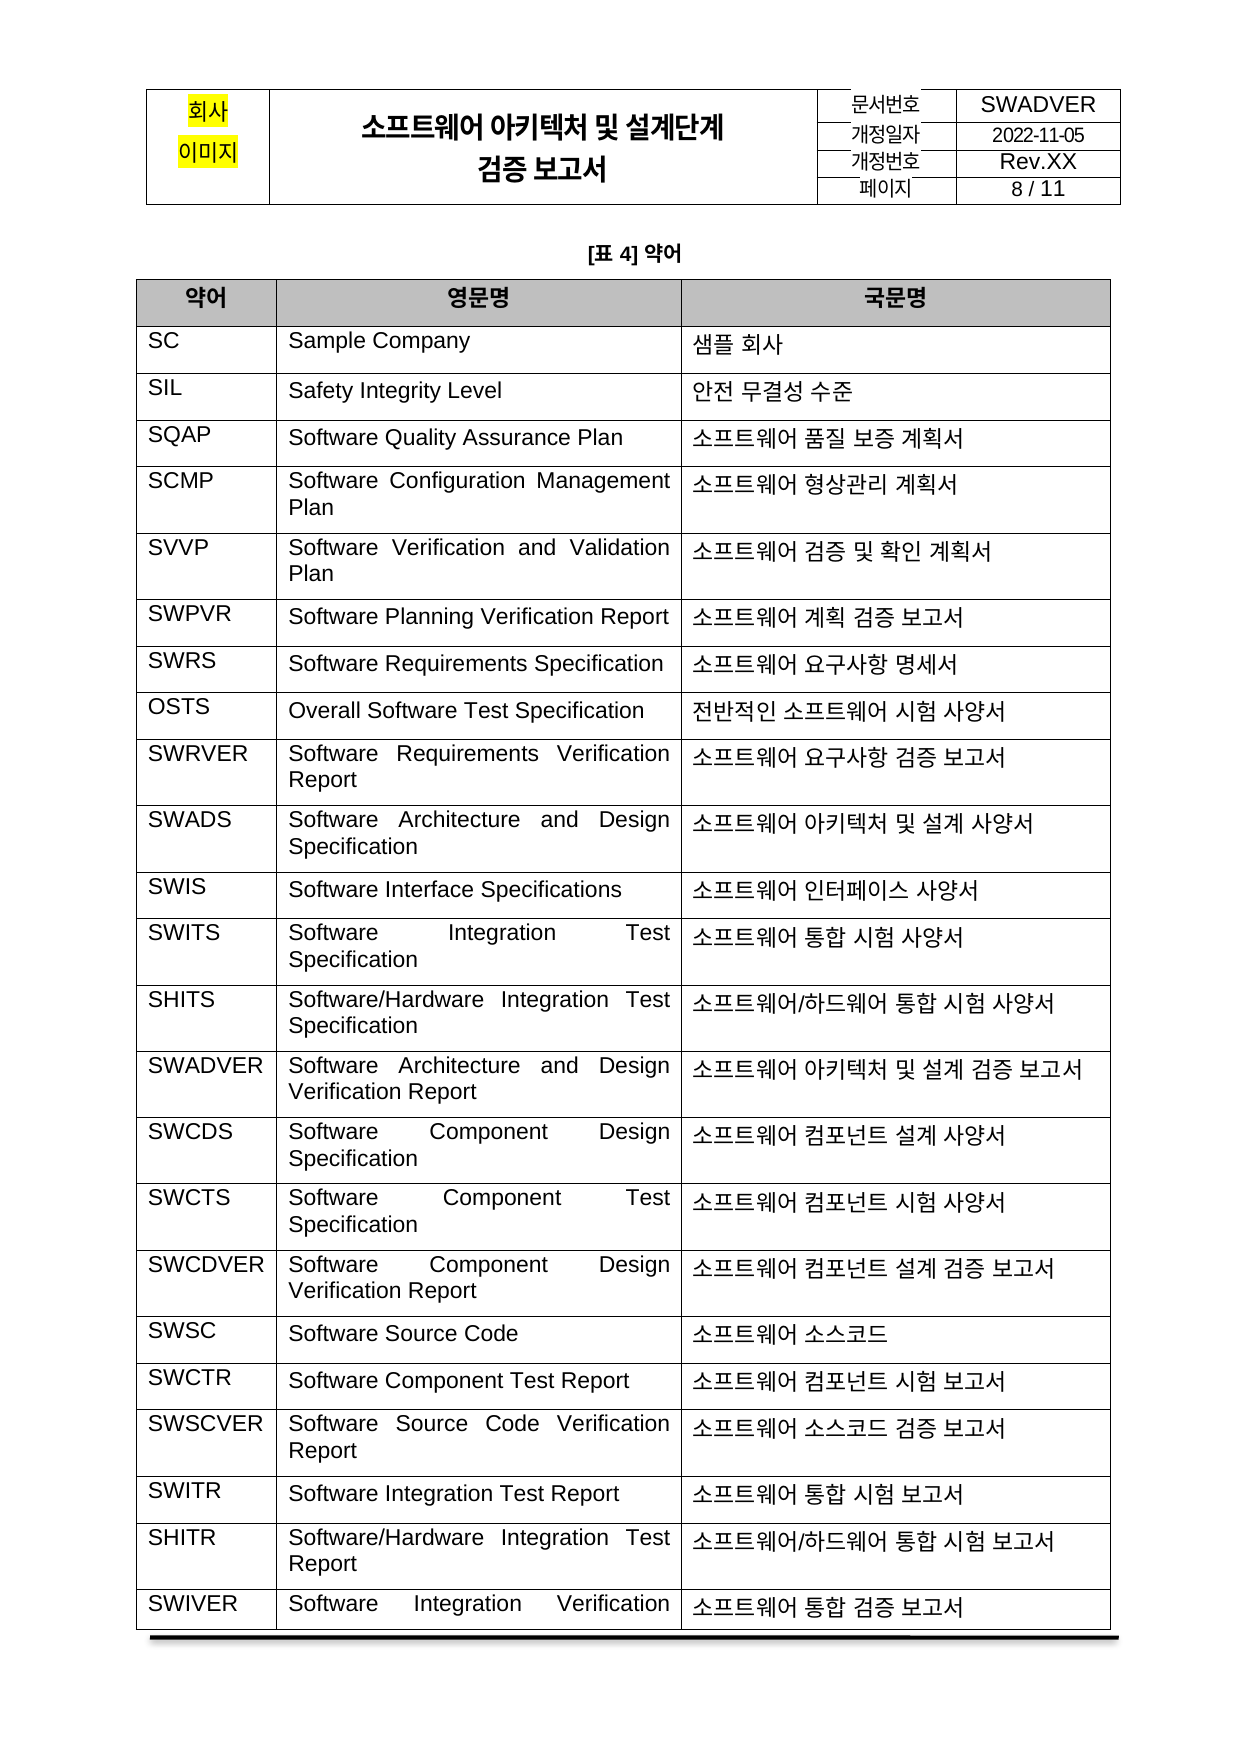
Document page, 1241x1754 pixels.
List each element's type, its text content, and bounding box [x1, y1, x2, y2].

table_header 영문명 [277, 280, 681, 326]
table_cell 소프트웨어 컴포넌트 시험 보고서 [682, 1364, 1110, 1409]
table_cell SWSC [137, 1317, 276, 1363]
table_cell SHITS [137, 986, 276, 1051]
table_cell SIL [137, 374, 276, 419]
table_cell SWSCVER [137, 1410, 276, 1476]
table_cell Software Verification and Validation Plan [277, 534, 681, 599]
table_cell 소프트웨어 형상관리 계획서 [682, 467, 1110, 532]
table_cell Software Requirements Specification [277, 647, 681, 692]
table_cell SWCDVER [137, 1251, 276, 1316]
table_cell 샘플 회사 [682, 327, 1110, 373]
table_cell 소프트웨어 품질 보증 계획서 [682, 421, 1110, 466]
table_cell SWITS [137, 919, 276, 984]
table_cell Software Integration Test Specification [277, 919, 681, 984]
table_cell 소프트웨어 인터페이스 사양서 [682, 873, 1110, 918]
table_cell Software Component Test Specification [277, 1184, 681, 1249]
table_header 약어 [137, 280, 276, 326]
table_cell SWADS [137, 806, 276, 872]
table_cell Software Requirements Verification Report [277, 740, 681, 805]
table_cell Software Component Test Report [277, 1364, 681, 1409]
table_cell Software Component Design Verification Report [277, 1251, 681, 1316]
table_cell Software Integration Verification Report [277, 1590, 681, 1628]
table_cell 소프트웨어 소스코드 [682, 1317, 1110, 1363]
table_cell Safety Integrity Level [277, 374, 681, 419]
table_cell Software Quality Assurance Plan [277, 421, 681, 466]
table_cell 소프트웨어 컴포넌트 시험 사양서 [682, 1184, 1110, 1249]
table_cell 안전 무결성 수준 [682, 374, 1110, 419]
table_cell Software Interface Specifications [277, 873, 681, 918]
table_cell SWRVER [137, 740, 276, 805]
table_cell SQAP [137, 421, 276, 466]
table_cell SWADVER [137, 1052, 276, 1117]
table_cell SWPVR [137, 600, 276, 646]
table_cell SWCTS [137, 1184, 276, 1249]
table_cell 전반적인 소프트웨어 시험 사양서 [682, 693, 1110, 739]
table_cell SWITR [137, 1477, 276, 1522]
table_cell Software Source Code Verification Report [277, 1410, 681, 1476]
text [표 4] 약어 [148, 237, 1122, 267]
table_cell SHITR [137, 1524, 276, 1589]
table_cell 소프트웨어 컴포넌트 설계 검증 보고서 [682, 1251, 1110, 1316]
table_cell Overall Software Test Specification [277, 693, 681, 739]
table_cell Software Architecture and Design Verification Report [277, 1052, 681, 1117]
table_cell 소프트웨어 아키텍처 및 설계 사양서 [682, 806, 1110, 872]
table_cell SC [137, 327, 276, 373]
table_cell Software Component Design Specification [277, 1118, 681, 1183]
table_cell 소프트웨어 통합 시험 보고서 [682, 1477, 1110, 1522]
table_cell Software/Hardware Integration Test Specification [277, 986, 681, 1051]
table_cell Software Configuration Management Plan [277, 467, 681, 532]
table_cell 소프트웨어 검증 및 확인 계획서 [682, 534, 1110, 599]
table_cell Software Architecture and Design Specification [277, 806, 681, 872]
table_cell Software Planning Verification Report [277, 600, 681, 646]
table_cell Sample Company [277, 327, 681, 373]
table_cell SWRS [137, 647, 276, 692]
table_header 국문명 [682, 280, 1110, 326]
table_cell 소프트웨어 통합 검증 보고서 [682, 1590, 1110, 1628]
table_cell SVVP [137, 534, 276, 599]
table_cell 소프트웨어 요구사항 검증 보고서 [682, 740, 1110, 805]
table_cell 소프트웨어 컴포넌트 설계 사양서 [682, 1118, 1110, 1183]
table_cell OSTS [137, 693, 276, 739]
table_cell 소프트웨어 요구사항 명세서 [682, 647, 1110, 692]
table_cell SWCTR [137, 1364, 276, 1409]
table_cell SWIVER [137, 1590, 276, 1628]
table_cell Software Integration Test Report [277, 1477, 681, 1522]
table_cell 소프트웨어 아키텍처 및 설계 검증 보고서 [682, 1052, 1110, 1117]
table_cell Software Source Code [277, 1317, 681, 1363]
table_cell Software/Hardware Integration Test Report [277, 1524, 681, 1589]
table_cell SWCDS [137, 1118, 276, 1183]
table_cell SCMP [137, 467, 276, 532]
table_cell 소프트웨어 통합 시험 사양서 [682, 919, 1110, 984]
table_cell 소프트웨어/하드웨어 통합 시험 보고서 [682, 1524, 1110, 1589]
table_cell 소프트웨어 소스코드 검증 보고서 [682, 1410, 1110, 1476]
table_cell 소프트웨어 계획 검증 보고서 [682, 600, 1110, 646]
table_cell 소프트웨어/하드웨어 통합 시험 사양서 [682, 986, 1110, 1051]
table_cell SWIS [137, 873, 276, 918]
